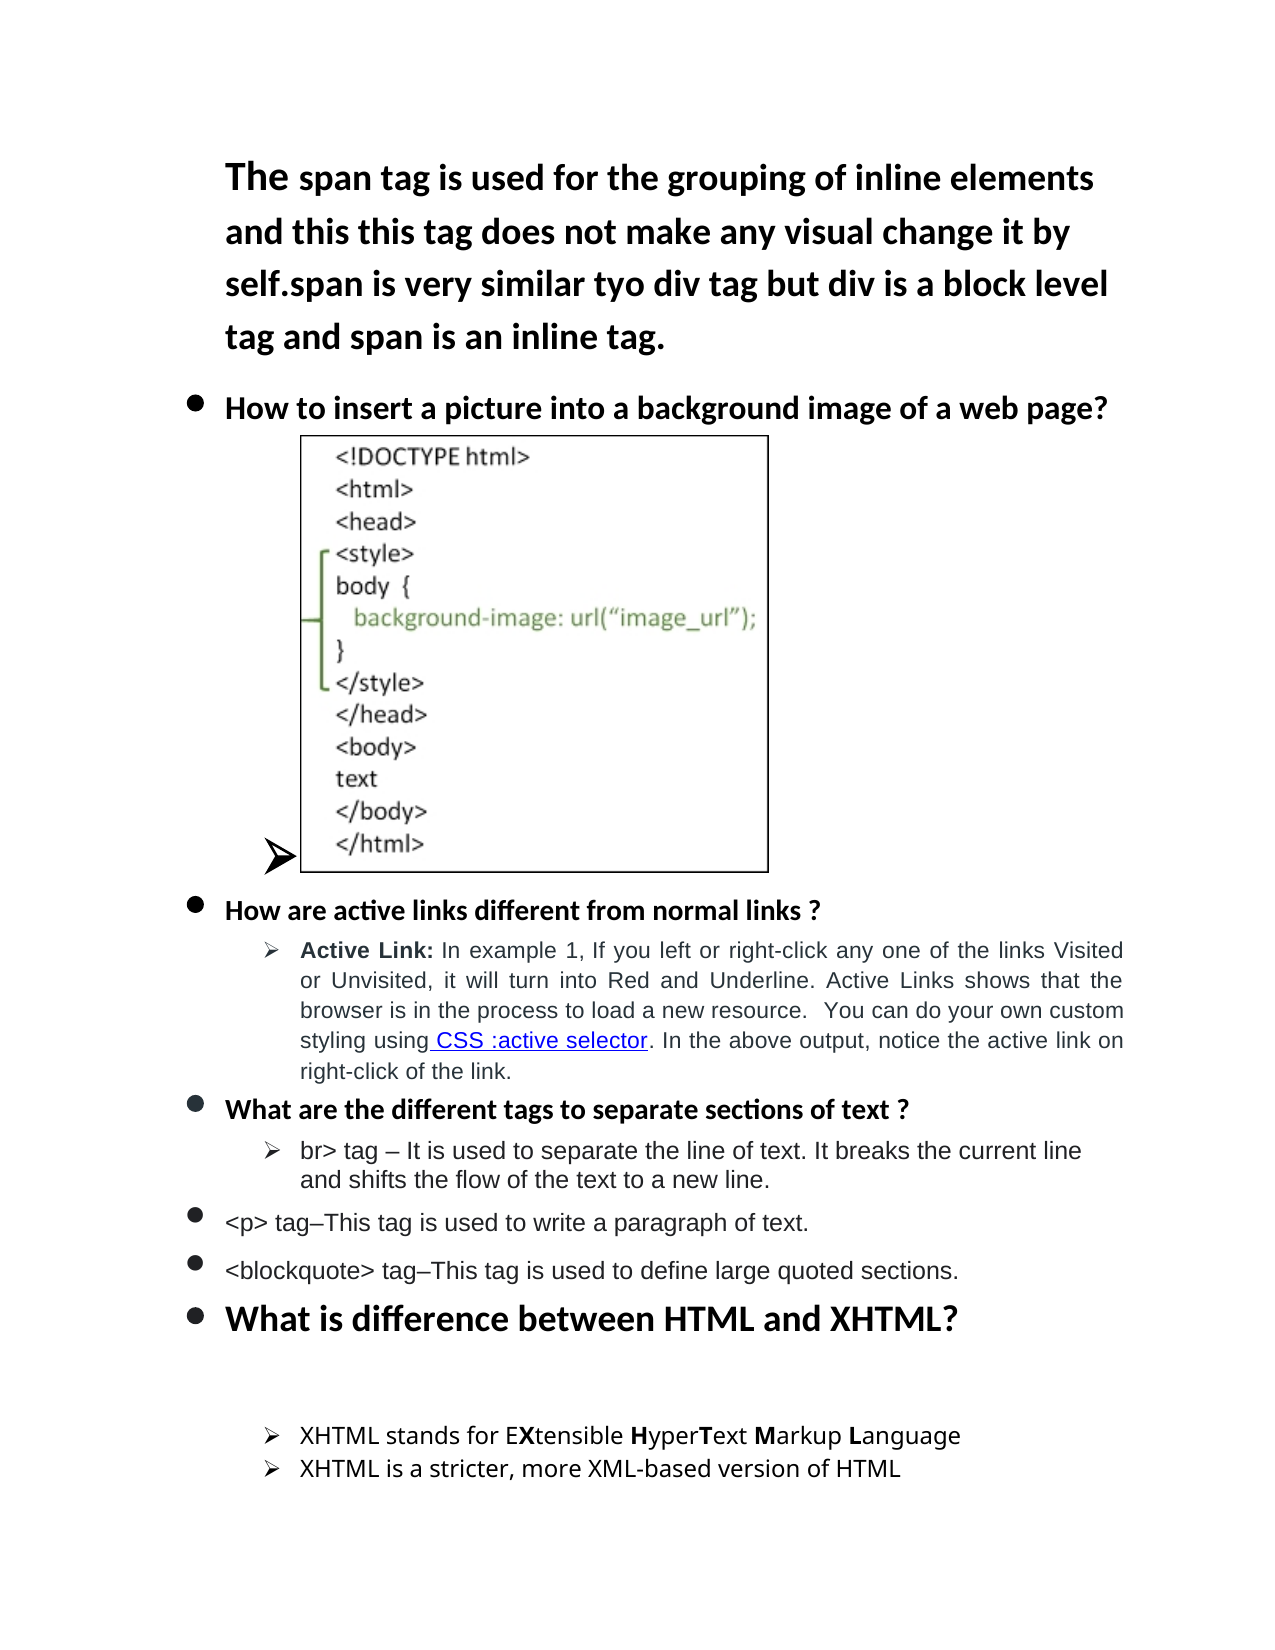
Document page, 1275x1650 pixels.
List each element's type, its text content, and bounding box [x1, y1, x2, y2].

list How to insert a picture into a background image of a web page? [187, 387, 1125, 429]
list XHTML stands for EXtensible HyperText Markup Language [262, 1419, 1125, 1451]
list How are active links different from normal links ? [187, 889, 1125, 931]
list <blockquote> tag–This tag is used to define large quoted sections. [187, 1247, 1125, 1289]
list Active Link: In example 1, If you left or right-click any one of the links Visited or Unvisited, it will turn into Red and Underline. Active Links shows that the browser is in the process to load a new resource. You can do your own custom styling using CSS :active selector. In the above output, notice the active link on right-click of the link. [262, 937, 1125, 1084]
picture [300, 435, 769, 873]
list What are the different tags to separate sections of text ? [187, 1088, 1125, 1129]
list What is difference between HTML and XHTML? [187, 1295, 1125, 1342]
list XHTML is a stricter, more XML-based version of HTML [262, 1451, 1125, 1484]
list br> tag – It is used to separate the line of text. It breaks the current line and shifts the flow of the text to a new line. [262, 1136, 1125, 1193]
text The span tag is used for the grouping of inline elements and this this tag does not make any visual change it by self.span is very similar tyo div tag but div is a block level tag and span is an inline tag. [225, 150, 1125, 359]
list <p> tag–This tag is used to write a paragraph of text. [187, 1199, 1125, 1241]
